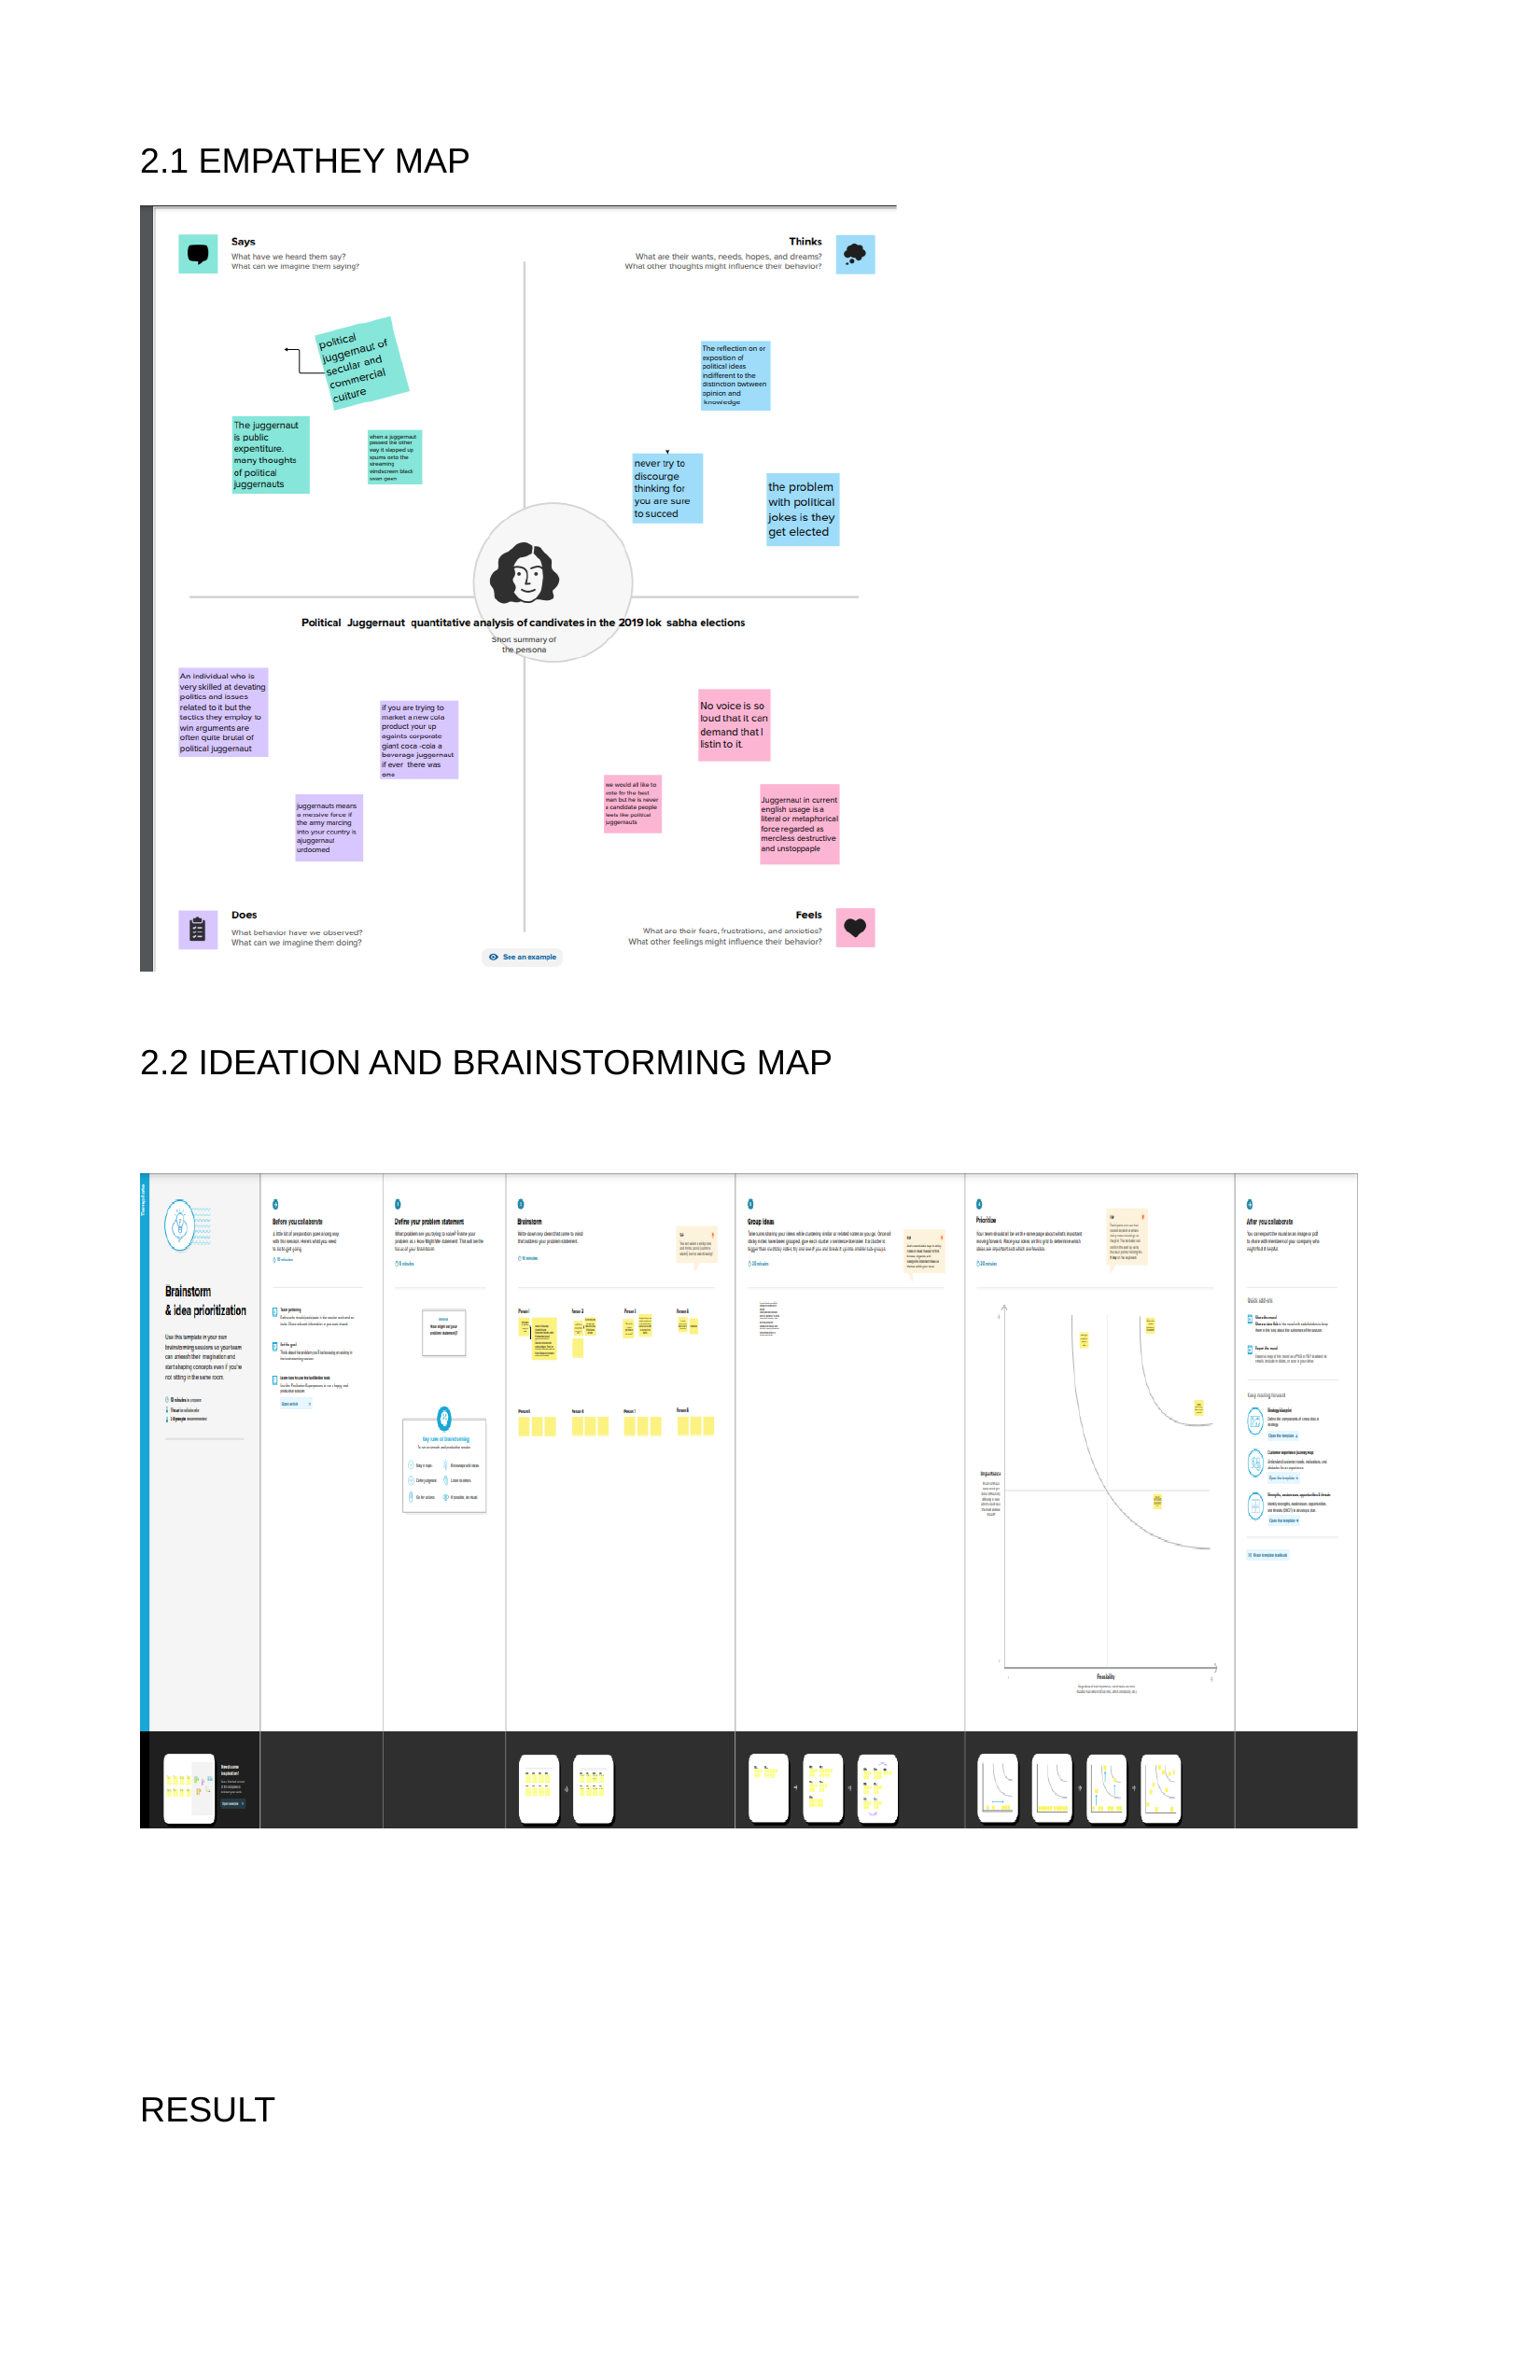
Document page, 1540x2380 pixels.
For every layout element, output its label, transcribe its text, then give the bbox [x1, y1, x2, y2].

picture [140, 205, 897, 972]
text 2.1 EMPATHEY MAP [140, 140, 1400, 180]
picture [140, 1173, 1358, 1828]
text RESULT [140, 2090, 1400, 2130]
text 2.2 IDEATION AND BRAINSTORMING MAP [140, 1042, 1400, 1082]
